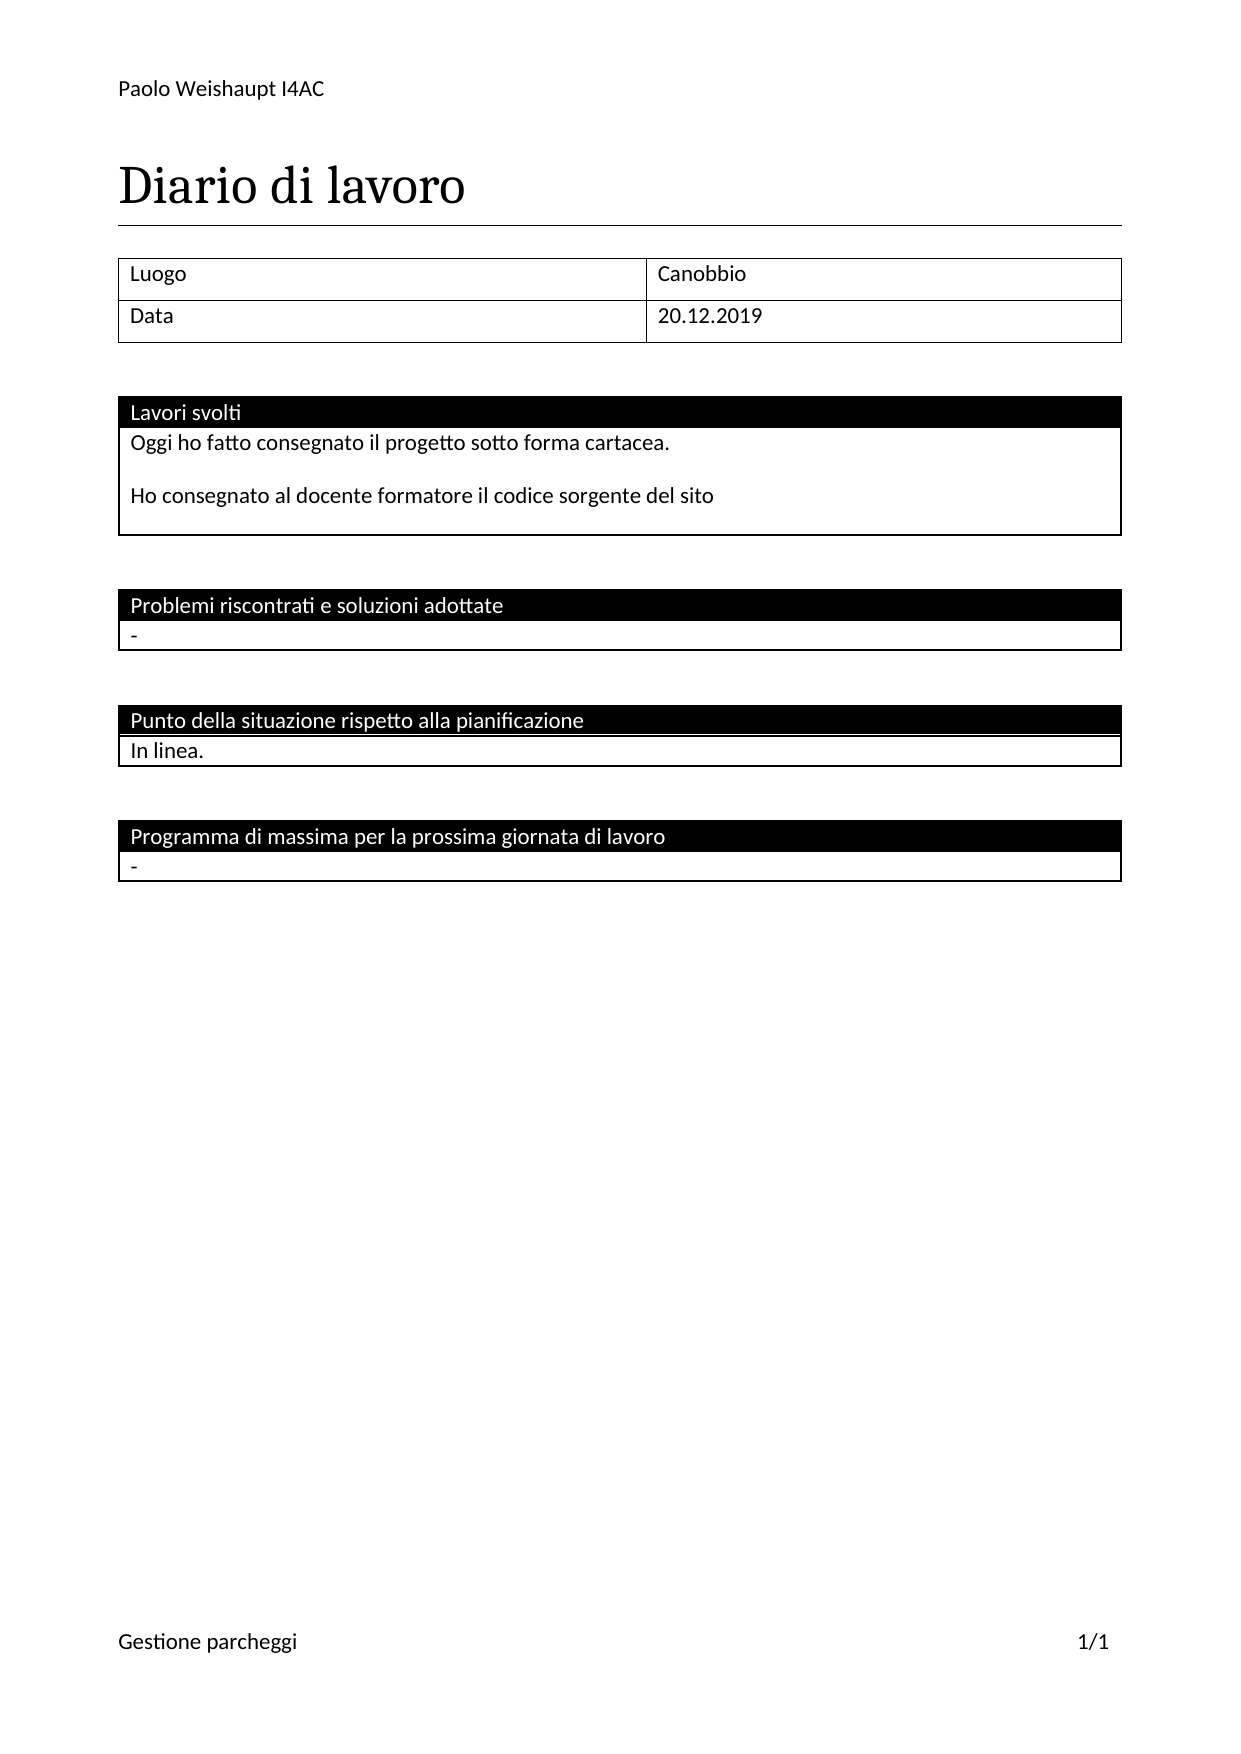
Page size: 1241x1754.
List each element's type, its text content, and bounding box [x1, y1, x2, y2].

table_header Canobbio [647, 259, 1121, 300]
table_cell - [120, 852, 1120, 880]
title Diario di lavoro [118, 155, 1122, 225]
table_header Lavori svolti [120, 398, 1120, 426]
table_cell Data [119, 301, 646, 342]
table_cell - [120, 621, 1120, 649]
table_header Punto della situazione rispetto alla pianificazione [120, 707, 1120, 734]
table_cell In linea. [120, 737, 1120, 765]
table_cell Oggi ho fatto consegnato il progetto sotto forma cartacea. Ho consegnato al docente formatore il codice sorgente del sito [120, 428, 1120, 534]
table_header Programma di massima per la prossima giornata di lavoro [120, 822, 1120, 850]
table_cell 20.12.2019 [647, 301, 1121, 342]
table_header Problemi riscontrati e soluzioni adottate [120, 591, 1120, 619]
table_header Luogo [119, 259, 646, 300]
